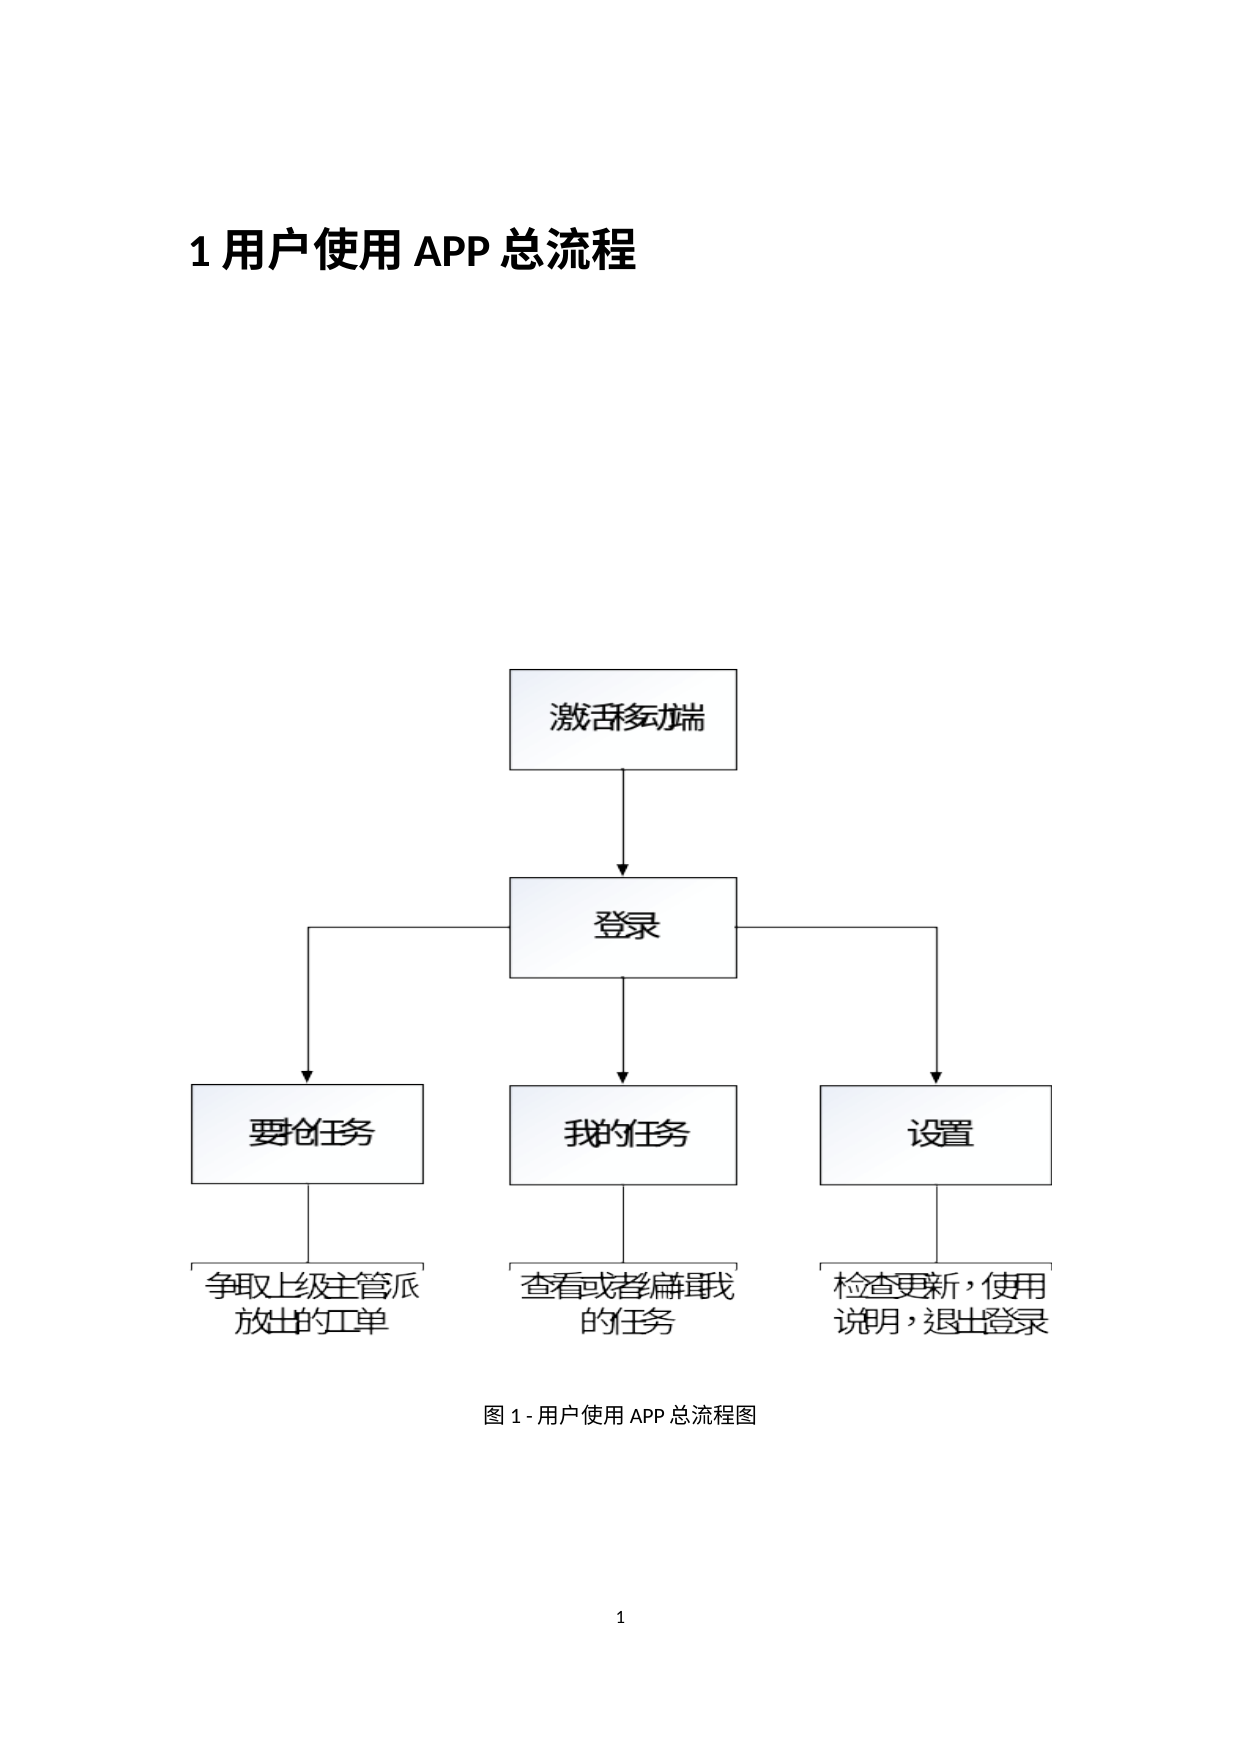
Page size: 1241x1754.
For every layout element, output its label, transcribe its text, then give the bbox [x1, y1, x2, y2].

subtitle 1 用户使用APP总流程 [187, 197, 1053, 295]
text 图1 - 用户使用APP总流程图 [187, 1398, 1053, 1430]
